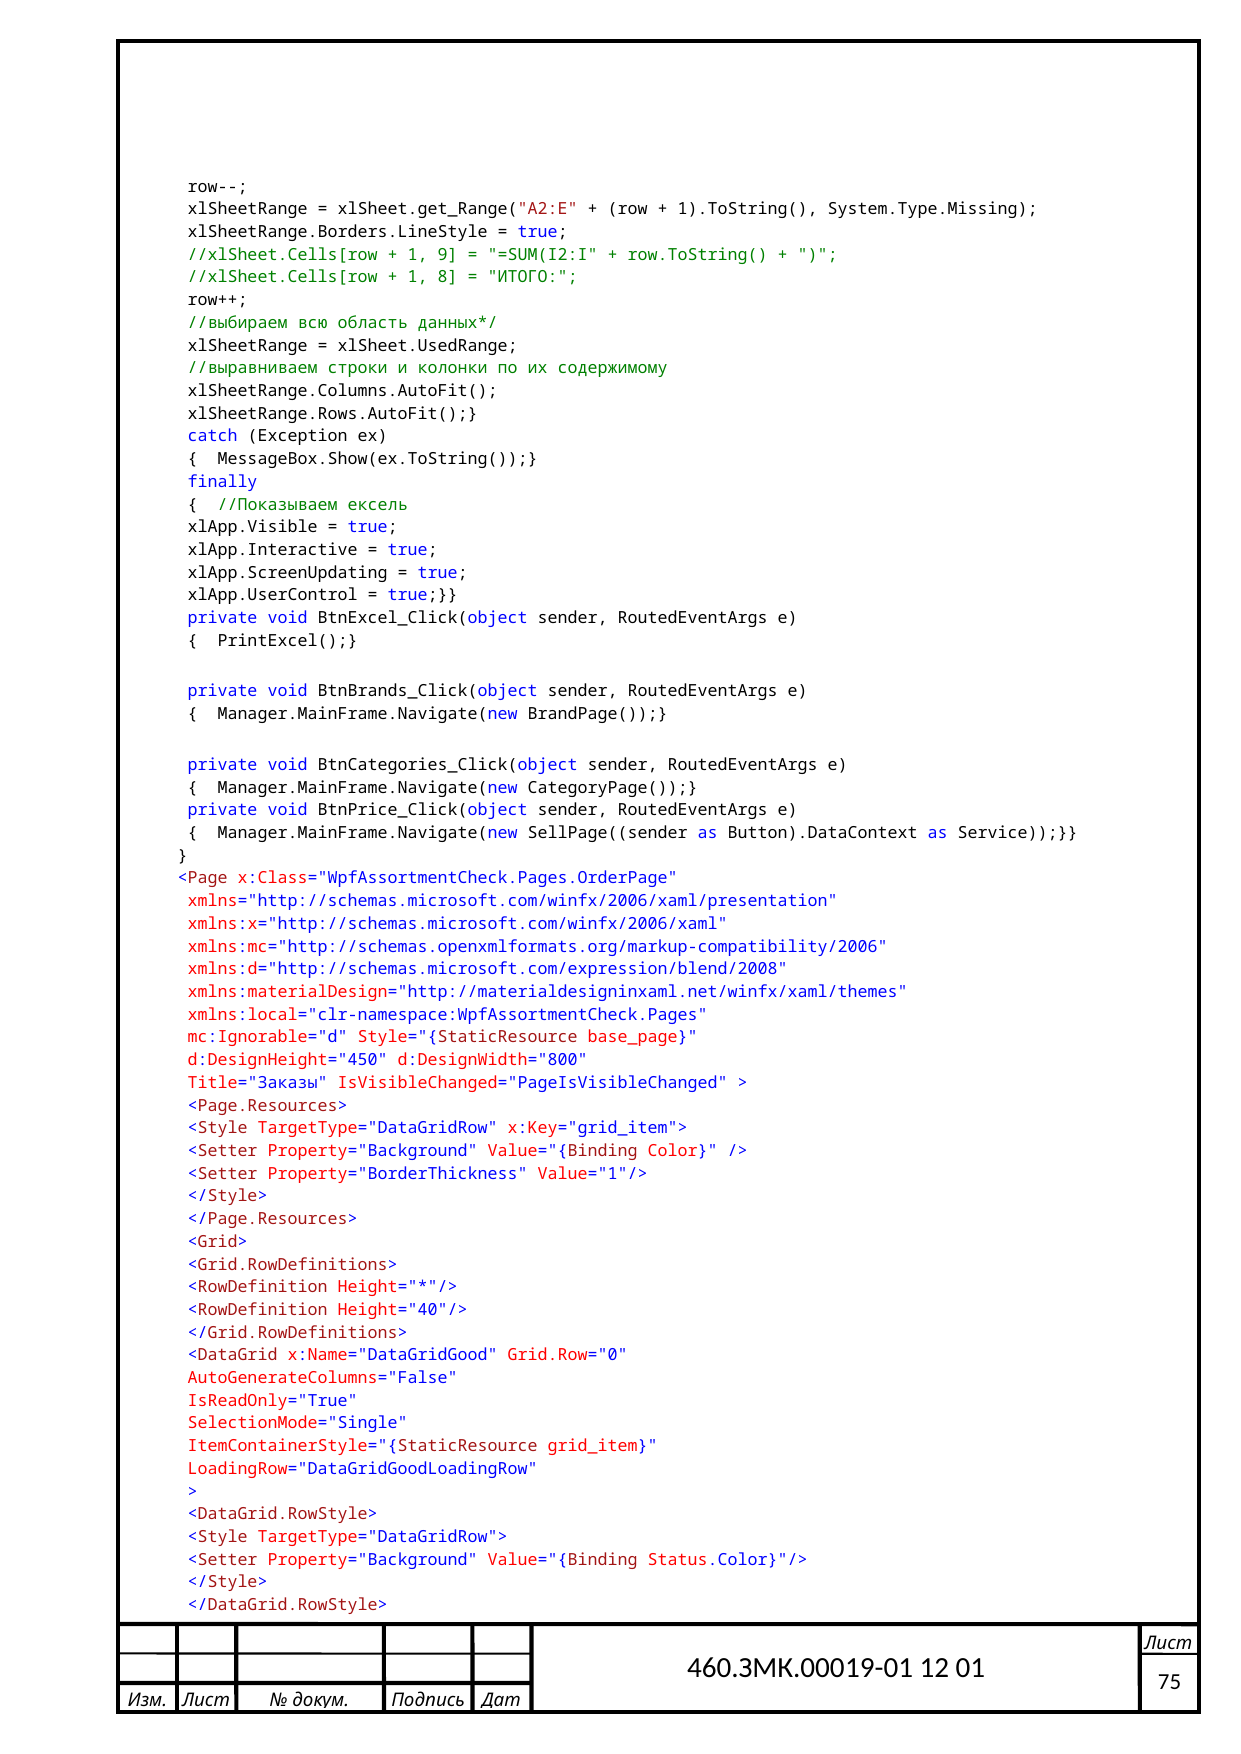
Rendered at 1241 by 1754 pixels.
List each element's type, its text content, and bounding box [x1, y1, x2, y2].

text </Style> [177, 1184, 1152, 1207]
text private void BtnPrice_Click(object sender, RoutedEventArgs e) [177, 798, 1152, 821]
text <Setter Property="BorderThickness" Value="1"/> [177, 1161, 1152, 1184]
text xmlns:x="http://schemas.microsoft.com/winfx/2006/xaml" [177, 911, 1152, 934]
text <Style TargetType="DataGridRow"> [177, 1524, 1152, 1547]
text <RowDefinition Height="40"/> [177, 1297, 1152, 1320]
text xlSheetRange = xlSheet.UsedRange; [177, 333, 1152, 356]
text </DataGrid.RowStyle> [177, 1593, 1152, 1615]
text row++; [177, 288, 1152, 310]
text <Style TargetType="DataGridRow" x:Key="grid_item"> [177, 1116, 1152, 1138]
text xlApp.UserControl = true;}} [177, 583, 1152, 606]
text AutoGenerateColumns="False" [177, 1366, 1152, 1388]
text //выравниваем строки и колонки по их содержимому [177, 356, 1152, 378]
text <Page.Resources> [177, 1093, 1152, 1116]
text xmlns="http://schemas.microsoft.com/winfx/2006/xaml/presentation" [177, 889, 1152, 911]
text { Manager.MainFrame.Navigate(new BrandPage());} [177, 702, 1152, 724]
text xlSheetRange = xlSheet.get_Range("A2:E" + (row + 1).ToString(), System.Type.Missing); [177, 197, 1152, 219]
text xmlns:local="clr-namespace:WpfAssortmentCheck.Pages" [177, 1002, 1152, 1025]
text <Page x:Class="WpfAssortmentCheck.Pages.OrderPage" [177, 866, 1152, 889]
text <Setter Property="Background" Value="{Binding Status.Color}"/> [177, 1547, 1152, 1570]
text <RowDefinition Height="*"/> [177, 1275, 1152, 1297]
text { //Показываем ексель [177, 492, 1152, 515]
text { Manager.MainFrame.Navigate(new CategoryPage());} [177, 775, 1152, 798]
text IsReadOnly="True" [177, 1388, 1152, 1411]
text xmlns:mc="http://schemas.openxmlformats.org/markup-compatibility/2006" [177, 934, 1152, 957]
text LoadingRow="DataGridGoodLoadingRow" [177, 1456, 1152, 1479]
text <Setter Property="Background" Value="{Binding Color}" /> [177, 1138, 1152, 1161]
text </Style> [177, 1570, 1152, 1593]
text xlSheetRange.Rows.AutoFit();} [177, 401, 1152, 424]
text mc:Ignorable="d" Style="{StaticResource base_page}" [177, 1025, 1152, 1048]
text private void BtnBrands_Click(object sender, RoutedEventArgs e) [177, 679, 1152, 702]
text xlApp.Visible = true; [177, 515, 1152, 537]
text { PrintExcel();} [177, 628, 1152, 651]
text finally [177, 469, 1152, 492]
text } [177, 843, 1152, 866]
text ItemContainerStyle="{StaticResource grid_item}" [177, 1434, 1152, 1456]
text private void BtnCategories_Click(object sender, RoutedEventArgs e) [177, 752, 1152, 775]
text </Grid.RowDefinitions> [177, 1320, 1152, 1343]
text private void BtnExcel_Click(object sender, RoutedEventArgs e) [177, 606, 1152, 628]
text { Manager.MainFrame.Navigate(new SellPage((sender as Button).DataContext as Service));}} [177, 821, 1152, 843]
text d:DesignHeight="450" d:DesignWidth="800" [177, 1048, 1152, 1070]
text //выбираем всю область данных*/ [177, 310, 1152, 333]
text //xlSheet.Cells[row + 1, 8] = "ИТОГО:"; [177, 265, 1152, 288]
text xlApp.Interactive = true; [177, 537, 1152, 560]
text xmlns:materialDesign="http://materialdesigninxaml.net/winfx/xaml/themes" [177, 979, 1152, 1002]
text xmlns:d="http://schemas.microsoft.com/expression/blend/2008" [177, 957, 1152, 979]
text <DataGrid.RowStyle> [177, 1502, 1152, 1524]
text //xlSheet.Cells[row + 1, 9] = "=SUM(I2:I" + row.ToString() + ")"; [177, 242, 1152, 265]
text <DataGrid x:Name="DataGridGood" Grid.Row="0" [177, 1343, 1152, 1366]
text xlSheetRange.Columns.AutoFit(); [177, 378, 1152, 401]
text Title="Заказы" IsVisibleChanged="PageIsVisibleChanged" > [177, 1070, 1152, 1093]
text xlApp.ScreenUpdating = true; [177, 560, 1152, 583]
text catch (Exception ex) [177, 424, 1152, 447]
text > [177, 1479, 1152, 1502]
text <Grid> [177, 1229, 1152, 1252]
text SelectionMode="Single" [177, 1411, 1152, 1434]
text xlSheetRange.Borders.LineStyle = true; [177, 219, 1152, 242]
text </Page.Resources> [177, 1207, 1152, 1229]
text <Grid.RowDefinitions> [177, 1252, 1152, 1275]
text { MessageBox.Show(ex.ToString());} [177, 447, 1152, 469]
text row--; [177, 174, 1152, 197]
